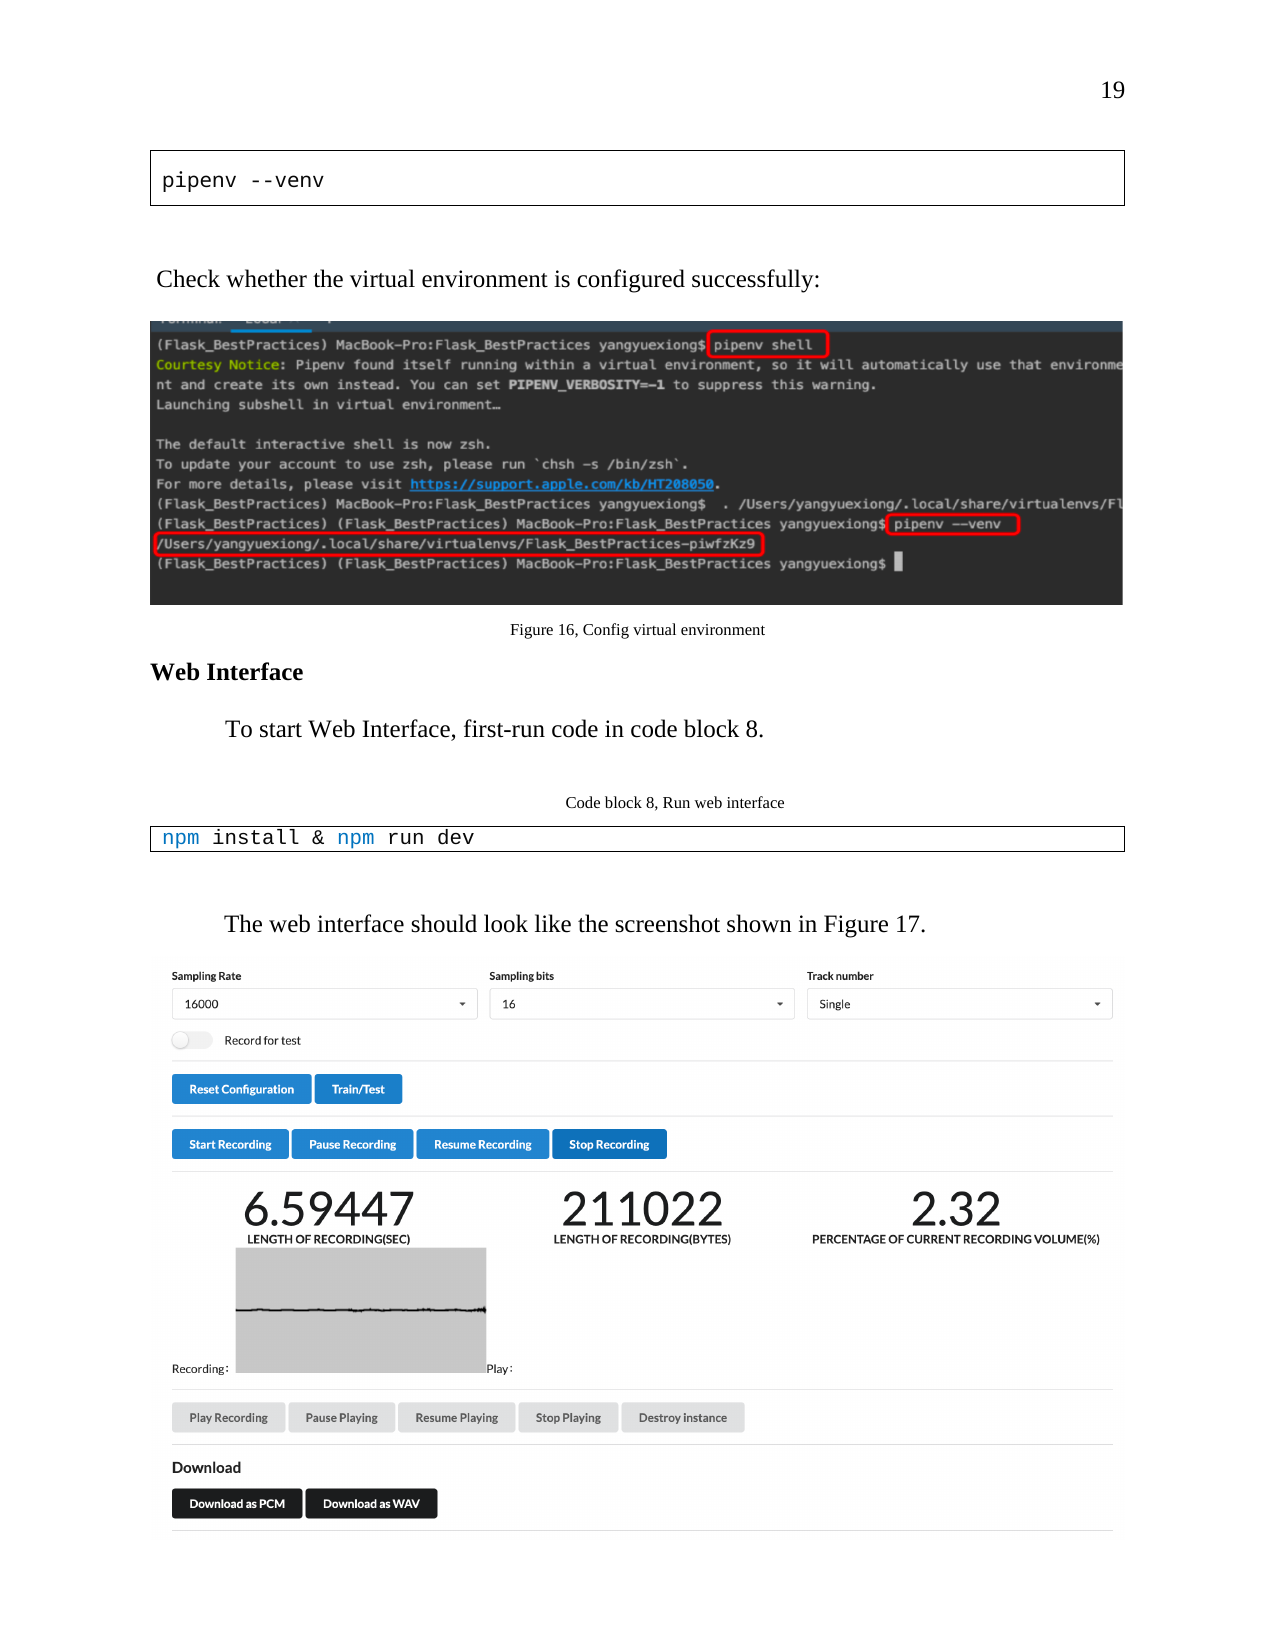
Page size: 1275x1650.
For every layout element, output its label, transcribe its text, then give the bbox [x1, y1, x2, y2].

title Figure 16, Config virtual environment [150, 615, 1125, 640]
text Check whether the virtual environment is configured successfully: [150, 264, 1125, 292]
picture [150, 321, 1123, 605]
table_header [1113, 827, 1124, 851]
text The web interface should look like the screenshot shown in Figure 17. [150, 909, 1125, 938]
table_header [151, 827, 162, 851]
picture [150, 956, 1125, 1540]
text To start Web Interface, first-run code in code block 8. [150, 714, 1125, 743]
subtitle Web Interface [150, 657, 1125, 685]
text Code block 8, Run web interface [150, 788, 1125, 813]
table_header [151, 151, 1124, 205]
